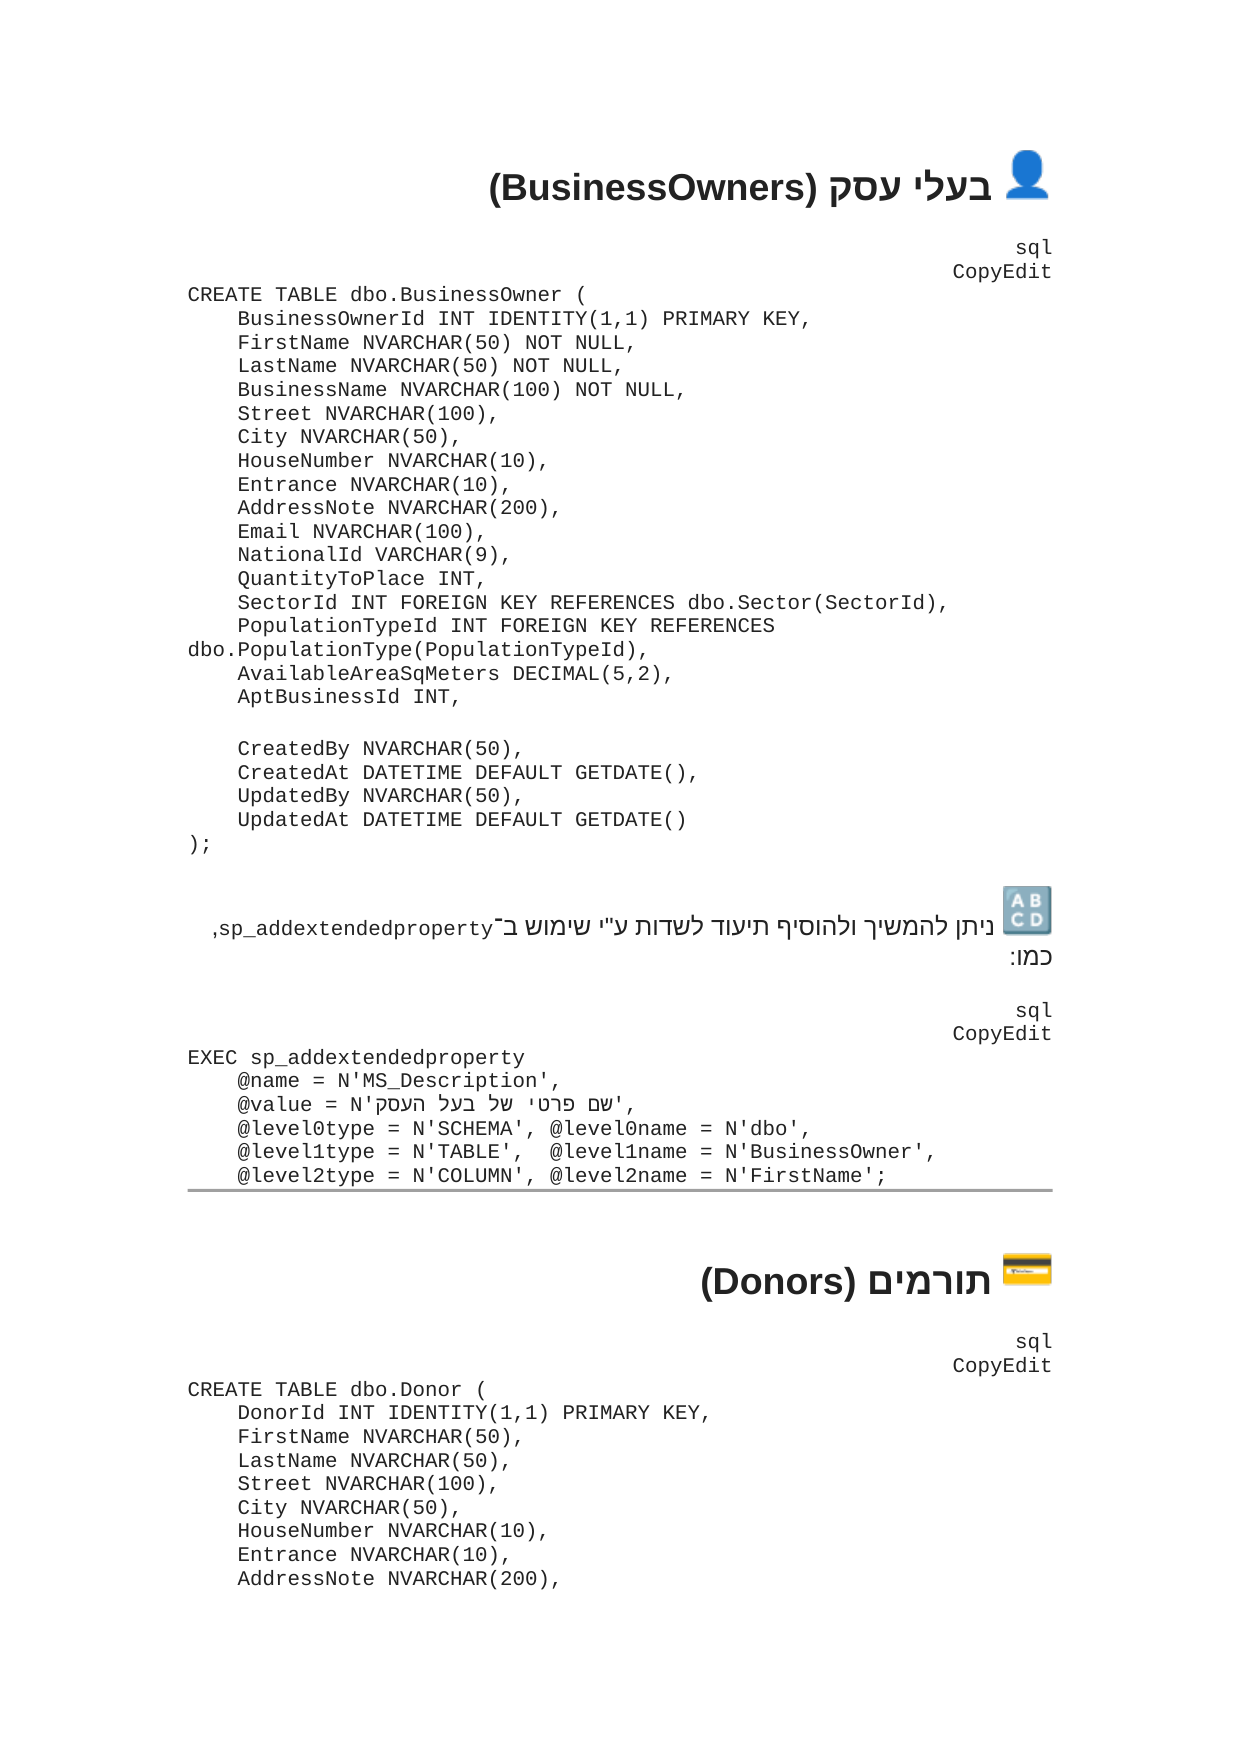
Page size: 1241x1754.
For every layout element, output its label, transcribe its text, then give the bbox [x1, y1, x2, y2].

text @name = N'MS_Description', [187, 1071, 1053, 1094]
text ניתן להמשיך ולהוסיף תיעוד לשדות ע"י שימוש ב־sp_addextendedproperty, כמו: [187, 885, 1053, 970]
text sql [187, 237, 1053, 261]
text CreatedBy NVARCHAR(50), [187, 738, 1053, 762]
text Street NVARCHAR(100), [187, 1473, 1053, 1497]
text AddressNote NVARCHAR(200), [187, 1568, 1053, 1591]
text ); [187, 833, 1053, 856]
text sql [187, 1331, 1053, 1355]
text CopyEdit [187, 1023, 1053, 1047]
text LastName NVARCHAR(50) NOT NULL, [187, 355, 1053, 379]
text UpdatedBy NVARCHAR(50), [187, 785, 1053, 809]
text EXEC sp_addextendedproperty [187, 1047, 1053, 1071]
text AptBusinessId INT, [187, 686, 1053, 710]
text QuantityToPlace INT, [187, 568, 1053, 592]
text @level1type = N'TABLE', @level1name = N'BusinessOwner', [187, 1141, 1053, 1165]
text PopulationTypeId INT FOREIGN KEY REFERENCES dbo.PopulationType(PopulationTypeId), [187, 615, 1053, 663]
text HouseNumber NVARCHAR(10), [187, 450, 1053, 473]
text HouseNumber NVARCHAR(10), [187, 1521, 1053, 1544]
text @value = N'שם פרטי של בעל העסק', [187, 1094, 1053, 1118]
text sql [187, 999, 1053, 1023]
text FirstName NVARCHAR(50), [187, 1426, 1053, 1449]
text @level0type = N'SCHEMA', @level0name = N'dbo', [187, 1118, 1053, 1141]
text LastName NVARCHAR(50), [187, 1449, 1053, 1473]
text SectorId INT FOREIGN KEY REFERENCES dbo.Sector(SectorId), [187, 592, 1053, 615]
text AddressNote NVARCHAR(200), [187, 497, 1053, 521]
text UpdatedAt DATETIME DEFAULT GETDATE() [187, 809, 1053, 833]
text DonorId INT IDENTITY(1,1) PRIMARY KEY, [187, 1402, 1053, 1426]
text NationalId VARCHAR(9), [187, 544, 1053, 568]
text CopyEdit [187, 261, 1053, 284]
picture [1002, 885, 1053, 936]
text CREATE TABLE dbo.Donor ( [187, 1379, 1053, 1402]
text Entrance NVARCHAR(10), [187, 1544, 1053, 1568]
text בעלי עסק (BusinessOwners) [187, 150, 1053, 208]
text Email NVARCHAR(100), [187, 521, 1053, 544]
text תורמים (Donors) [187, 1244, 1053, 1302]
text City NVARCHAR(50), [187, 1497, 1053, 1521]
text BusinessOwnerId INT IDENTITY(1,1) PRIMARY KEY, [187, 308, 1053, 332]
text CopyEdit [187, 1355, 1053, 1379]
text City NVARCHAR(50), [187, 426, 1053, 450]
text Street NVARCHAR(100), [187, 403, 1053, 426]
text Entrance NVARCHAR(10), [187, 473, 1053, 497]
text CreatedAt DATETIME DEFAULT GETDATE(), [187, 762, 1053, 785]
text AvailableAreaSqMeters DECIMAL(5,2), [187, 663, 1053, 686]
text CREATE TABLE dbo.BusinessOwner ( [187, 284, 1053, 308]
text BusinessName NVARCHAR(100) NOT NULL, [187, 379, 1053, 403]
picture [1002, 150, 1053, 200]
picture [1002, 1244, 1053, 1295]
text FirstName NVARCHAR(50) NOT NULL, [187, 332, 1053, 355]
text @level2type = N'COLUMN', @level2name = N'FirstName'; [187, 1165, 1053, 1188]
